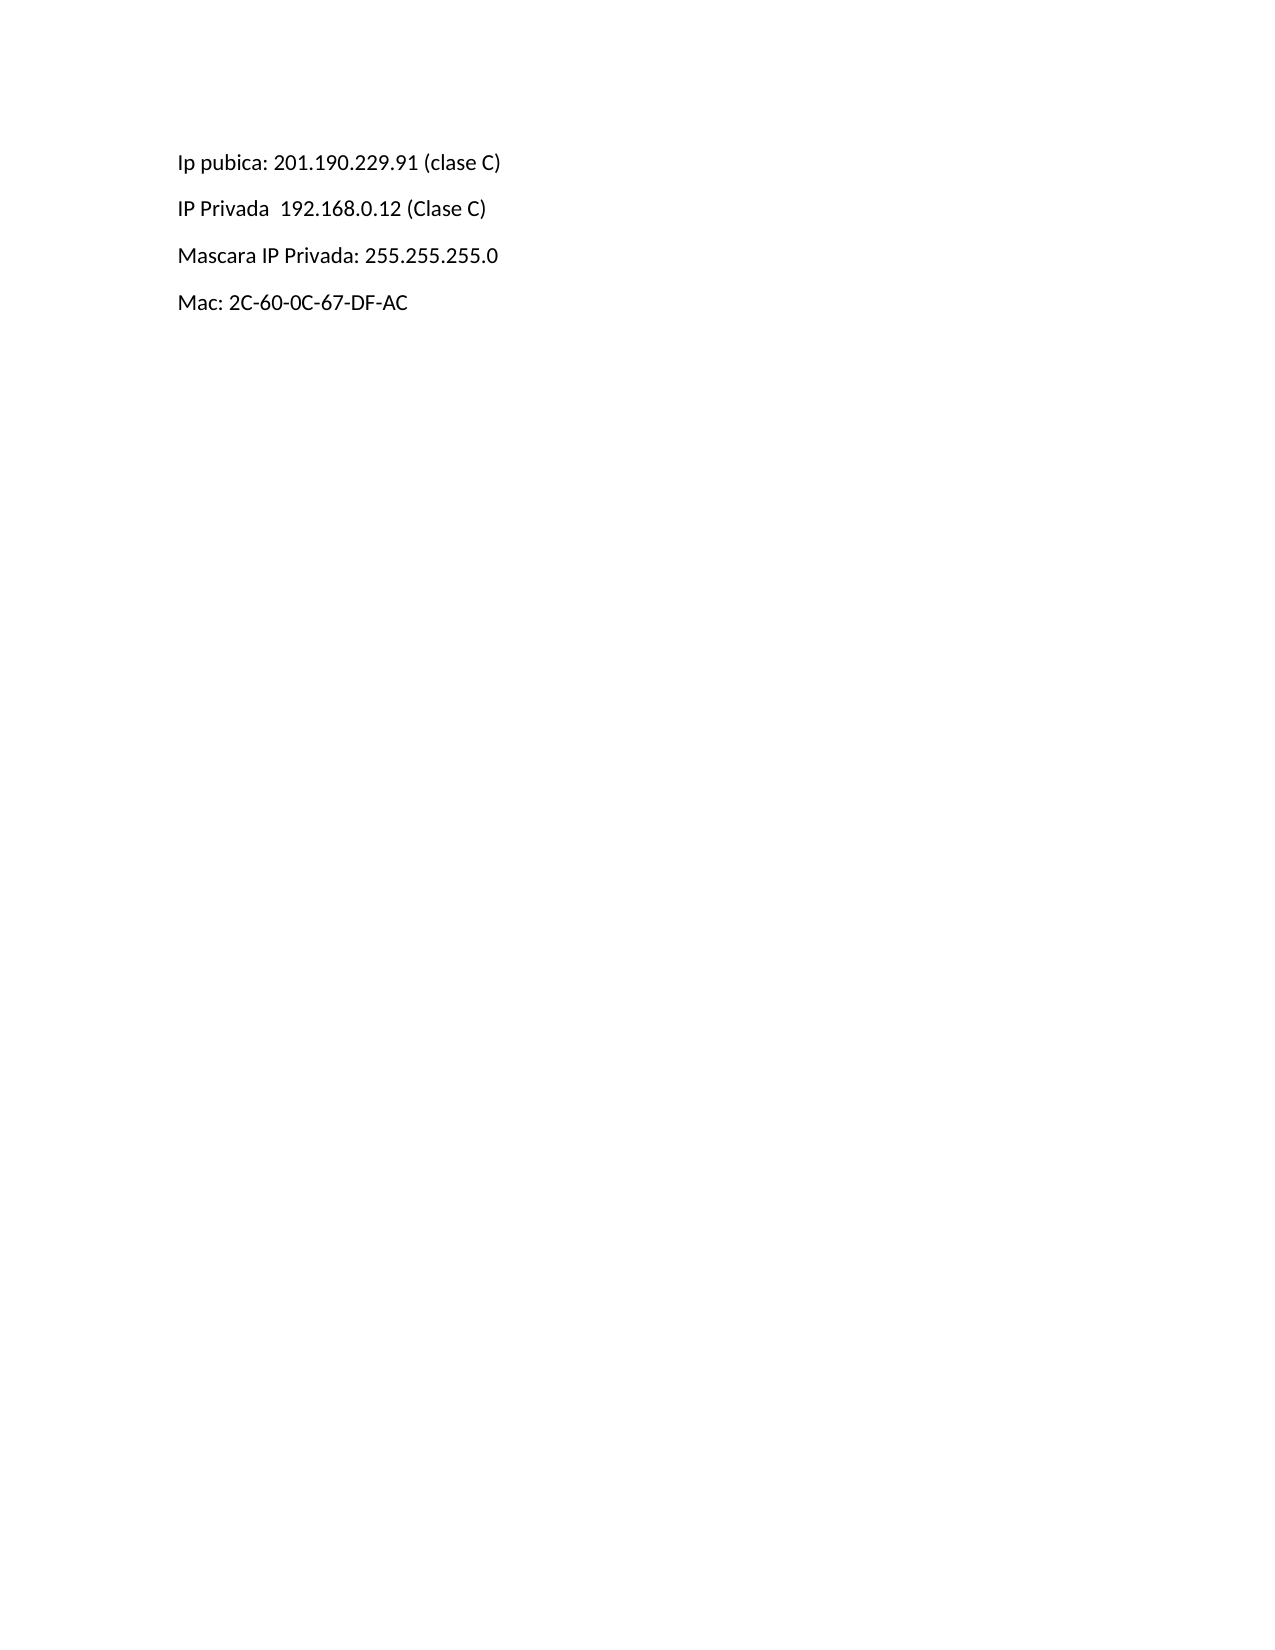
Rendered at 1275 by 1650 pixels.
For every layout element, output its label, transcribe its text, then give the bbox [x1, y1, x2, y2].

text Mascara IP Privada: 255.255.255.0 [177, 241, 1098, 269]
text Ip pubica: 201.190.229.91 (clase C) [177, 148, 1098, 176]
text Mac: 2C-60-0C-67-DF-AC [177, 288, 1098, 316]
text IP Privada 192.168.0.12 (Clase C) [177, 194, 1098, 222]
